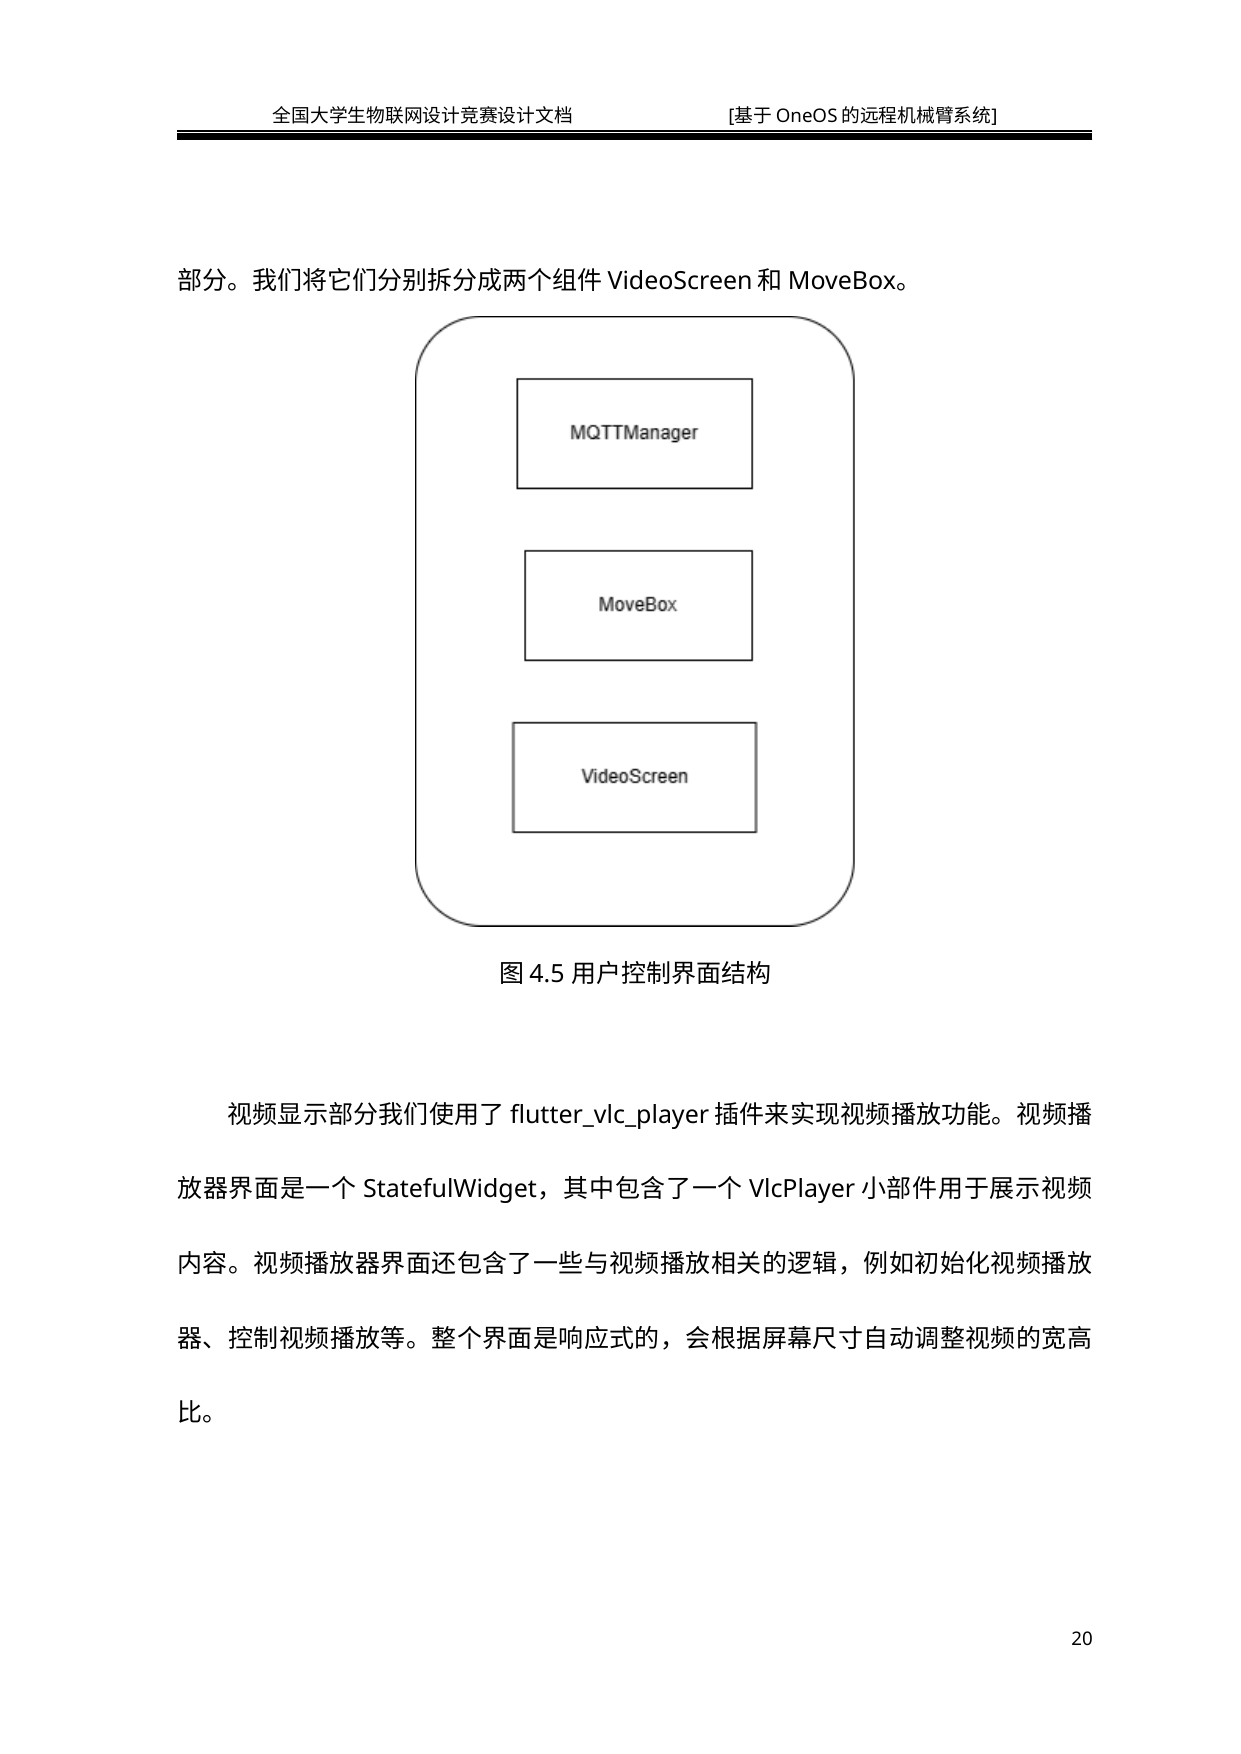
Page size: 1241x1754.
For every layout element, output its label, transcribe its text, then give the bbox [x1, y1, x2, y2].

text 图4.5 用户控制界面结构 [177, 939, 1092, 1004]
text 视频显示部分我们使用了flutter_vlc_player插件来实现视频播放功能。视频播放器界面是一个StatefulWidget，其中包含了一个VlcPlayer小部件用于展示视频内容。视频播放器界面还包含了一些与视频播放相关的逻辑，例如初始化视频播放器、控制视频播放等。整个界面是响应式的，会根据屏幕尺寸自动调整视频的宽高比。 [177, 1080, 1092, 1443]
picture [415, 316, 855, 927]
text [177, 246, 1092, 311]
